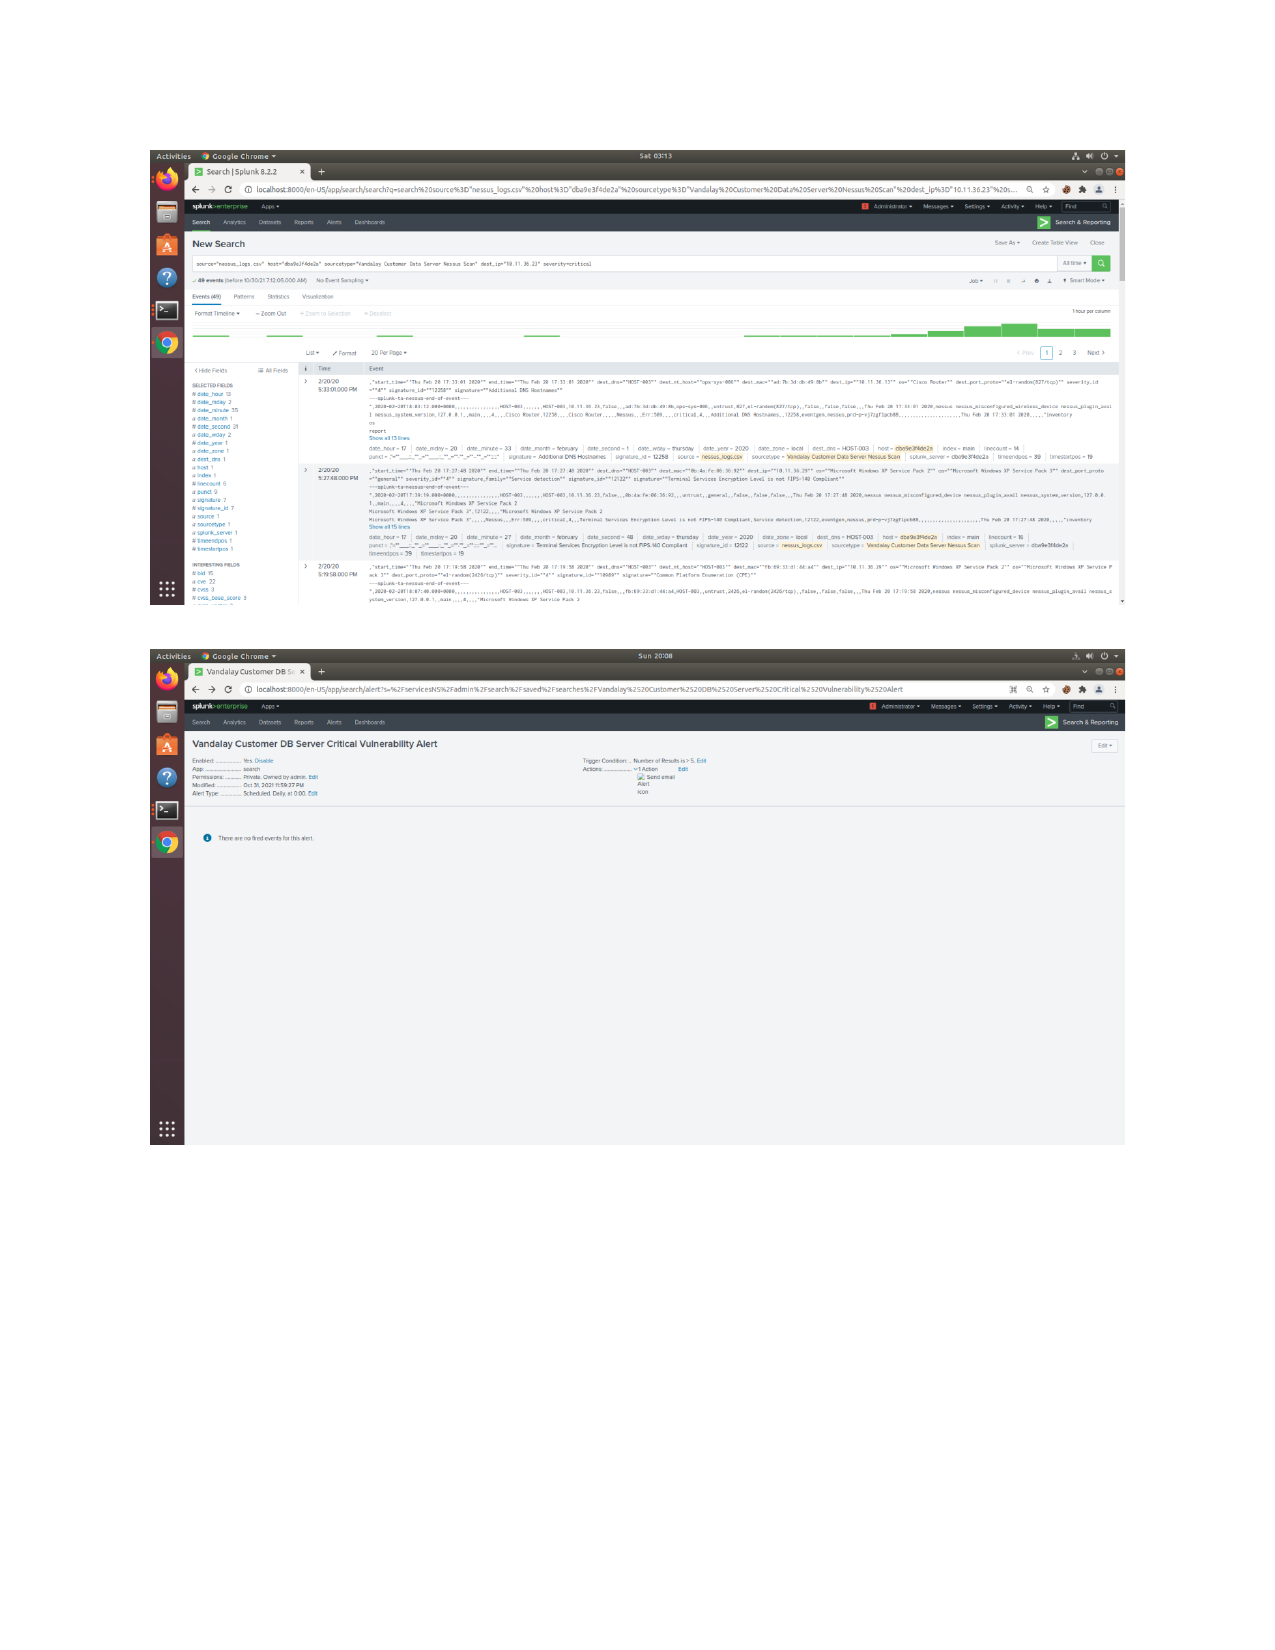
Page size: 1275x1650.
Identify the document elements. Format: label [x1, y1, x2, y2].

picture [150, 150, 1125, 605]
picture [150, 649, 1125, 1145]
